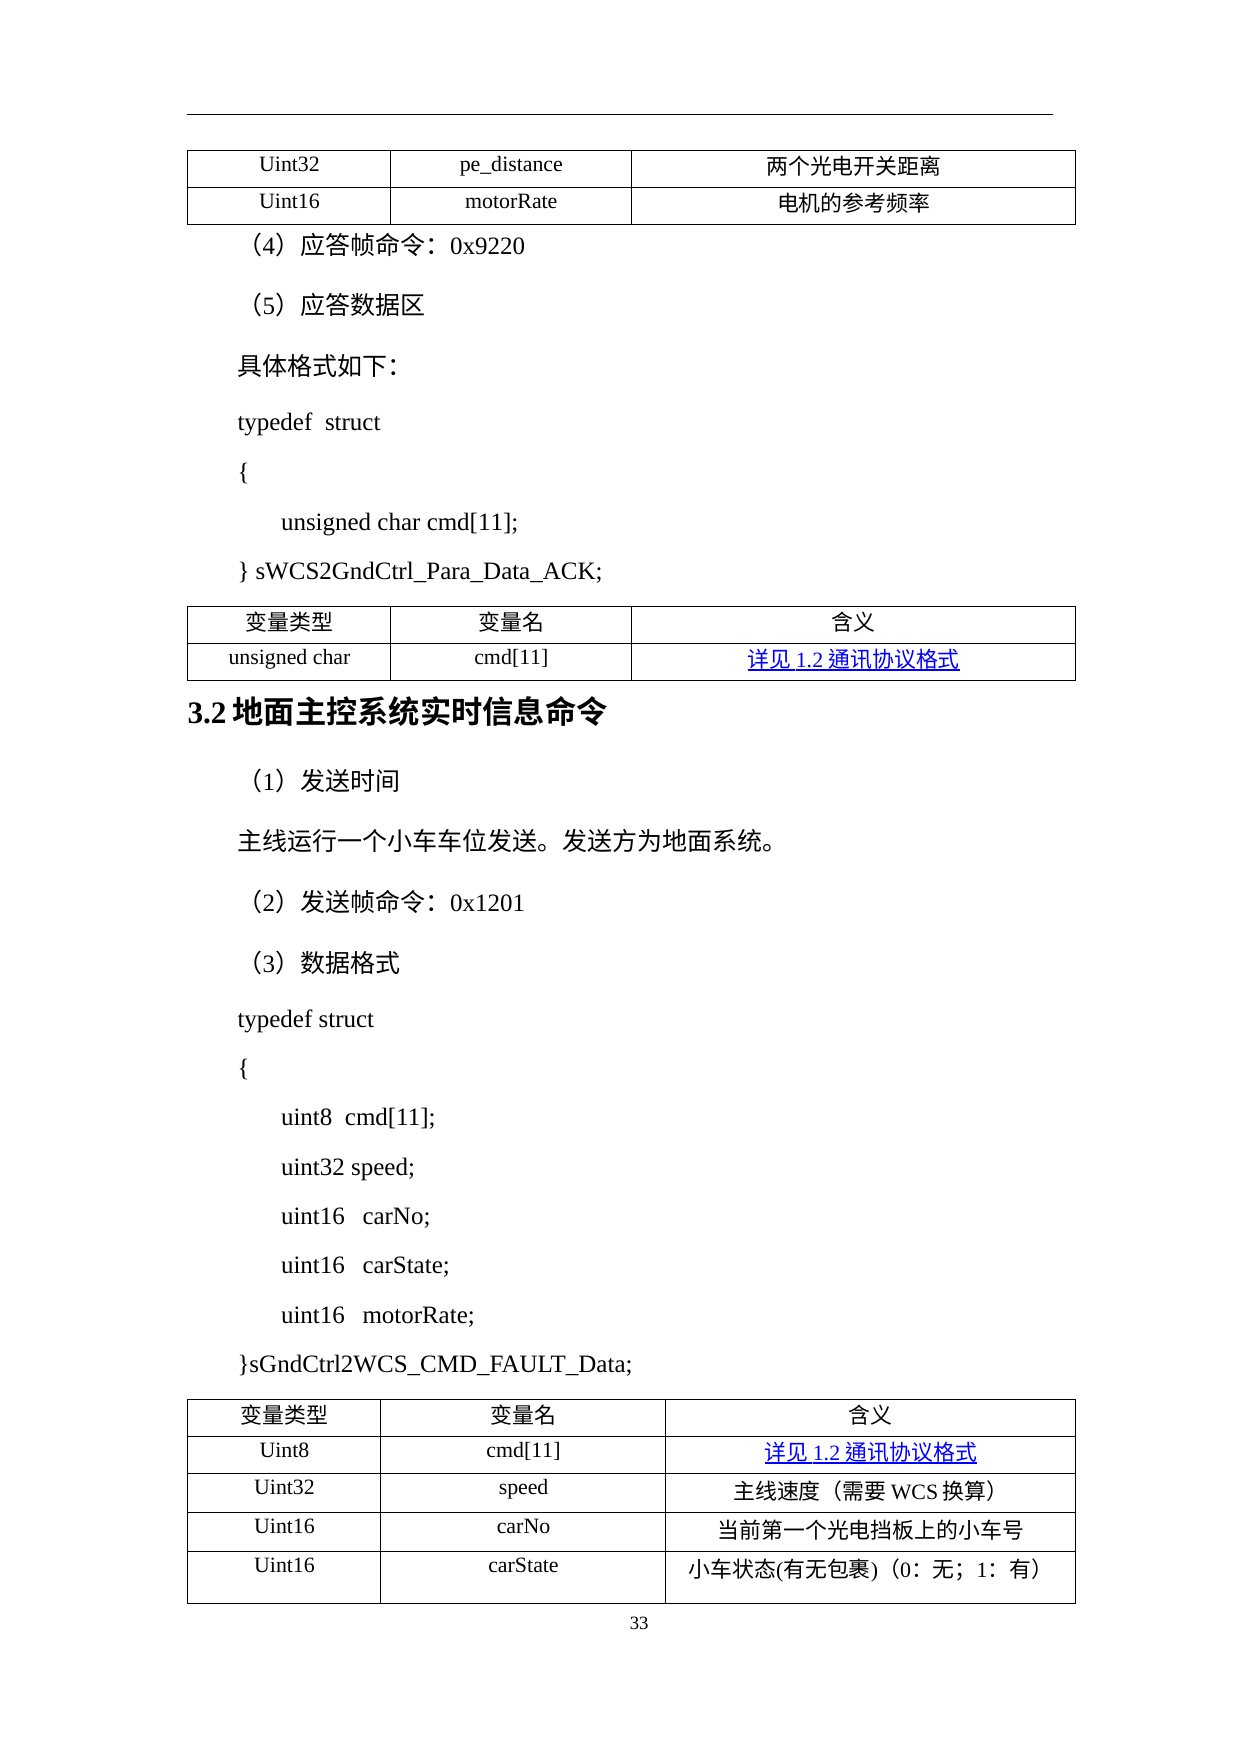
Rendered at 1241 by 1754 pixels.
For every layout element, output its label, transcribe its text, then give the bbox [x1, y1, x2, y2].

text uint16 carState; [187, 1251, 1053, 1279]
table_cell Uint16 [188, 1513, 380, 1551]
table_header 变量名 [391, 607, 631, 643]
table_cell Uint16 [188, 1552, 380, 1603]
table_header 变量类型 [188, 607, 390, 643]
text { [187, 1053, 1053, 1082]
table_cell Uint32 [188, 1474, 380, 1512]
table_header 含义 [666, 1400, 1075, 1436]
table_cell 当前第一个光电挡板上的小车号 [666, 1513, 1075, 1551]
table_cell 两个光电开关距离 [632, 151, 1075, 187]
table_cell 详见1.2 通讯协议格式 [632, 644, 1075, 680]
text uint32 speed; [187, 1152, 1053, 1181]
table_cell Uint32 [188, 151, 390, 187]
text typedef struct [187, 407, 1053, 437]
text }sGndCtrl2WCS_CMD_FAULT_Data; [187, 1349, 1053, 1378]
table_cell Uint16 [188, 188, 390, 224]
text uint8 cmd[11]; [187, 1102, 1053, 1131]
table_cell Uint8 [188, 1437, 380, 1473]
table_cell unsigned char [188, 644, 390, 680]
text } sWCS2GndCtrl_Para_Data_ACK; [187, 556, 1053, 585]
text 主线运行一个小车车位发送。发送方为地面系统。 [187, 822, 1053, 858]
table_cell cmd[11] [391, 644, 631, 680]
text （4）应答帧命令：0x9220 [187, 225, 1053, 261]
table_cell cmd[11] [381, 1437, 665, 1473]
text uint16 motorRate; [187, 1300, 1053, 1329]
table_cell carState [381, 1552, 665, 1603]
table_cell pe_distance [391, 151, 631, 187]
text typedef struct [187, 1004, 1053, 1032]
text （3）数据格式 [187, 943, 1053, 979]
text unsigned char cmd[11]; [187, 507, 1053, 536]
table_header 含义 [632, 607, 1075, 643]
subtitle 3.2地面主控系统实时信息命令 [187, 687, 1053, 732]
table_header 变量名 [381, 1400, 665, 1436]
table_cell 主线速度（需要WCS换算） [666, 1474, 1075, 1512]
text { [187, 457, 1053, 486]
table_cell 电机的参考频率 [632, 188, 1075, 224]
table_cell motorRate [391, 188, 631, 224]
table_cell 详见1.2 通讯协议格式 [666, 1437, 1075, 1473]
table_cell carNo [381, 1513, 665, 1551]
text （5）应答数据区 [187, 286, 1053, 322]
text uint16 carNo; [187, 1201, 1053, 1230]
text （1）发送时间 [187, 761, 1053, 797]
text （2）发送帧命令：0x1201 [187, 882, 1053, 919]
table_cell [666, 1552, 1075, 1603]
table_header 变量类型 [188, 1400, 380, 1436]
text 具体格式如下： [187, 346, 1053, 383]
table_cell speed [381, 1474, 665, 1512]
